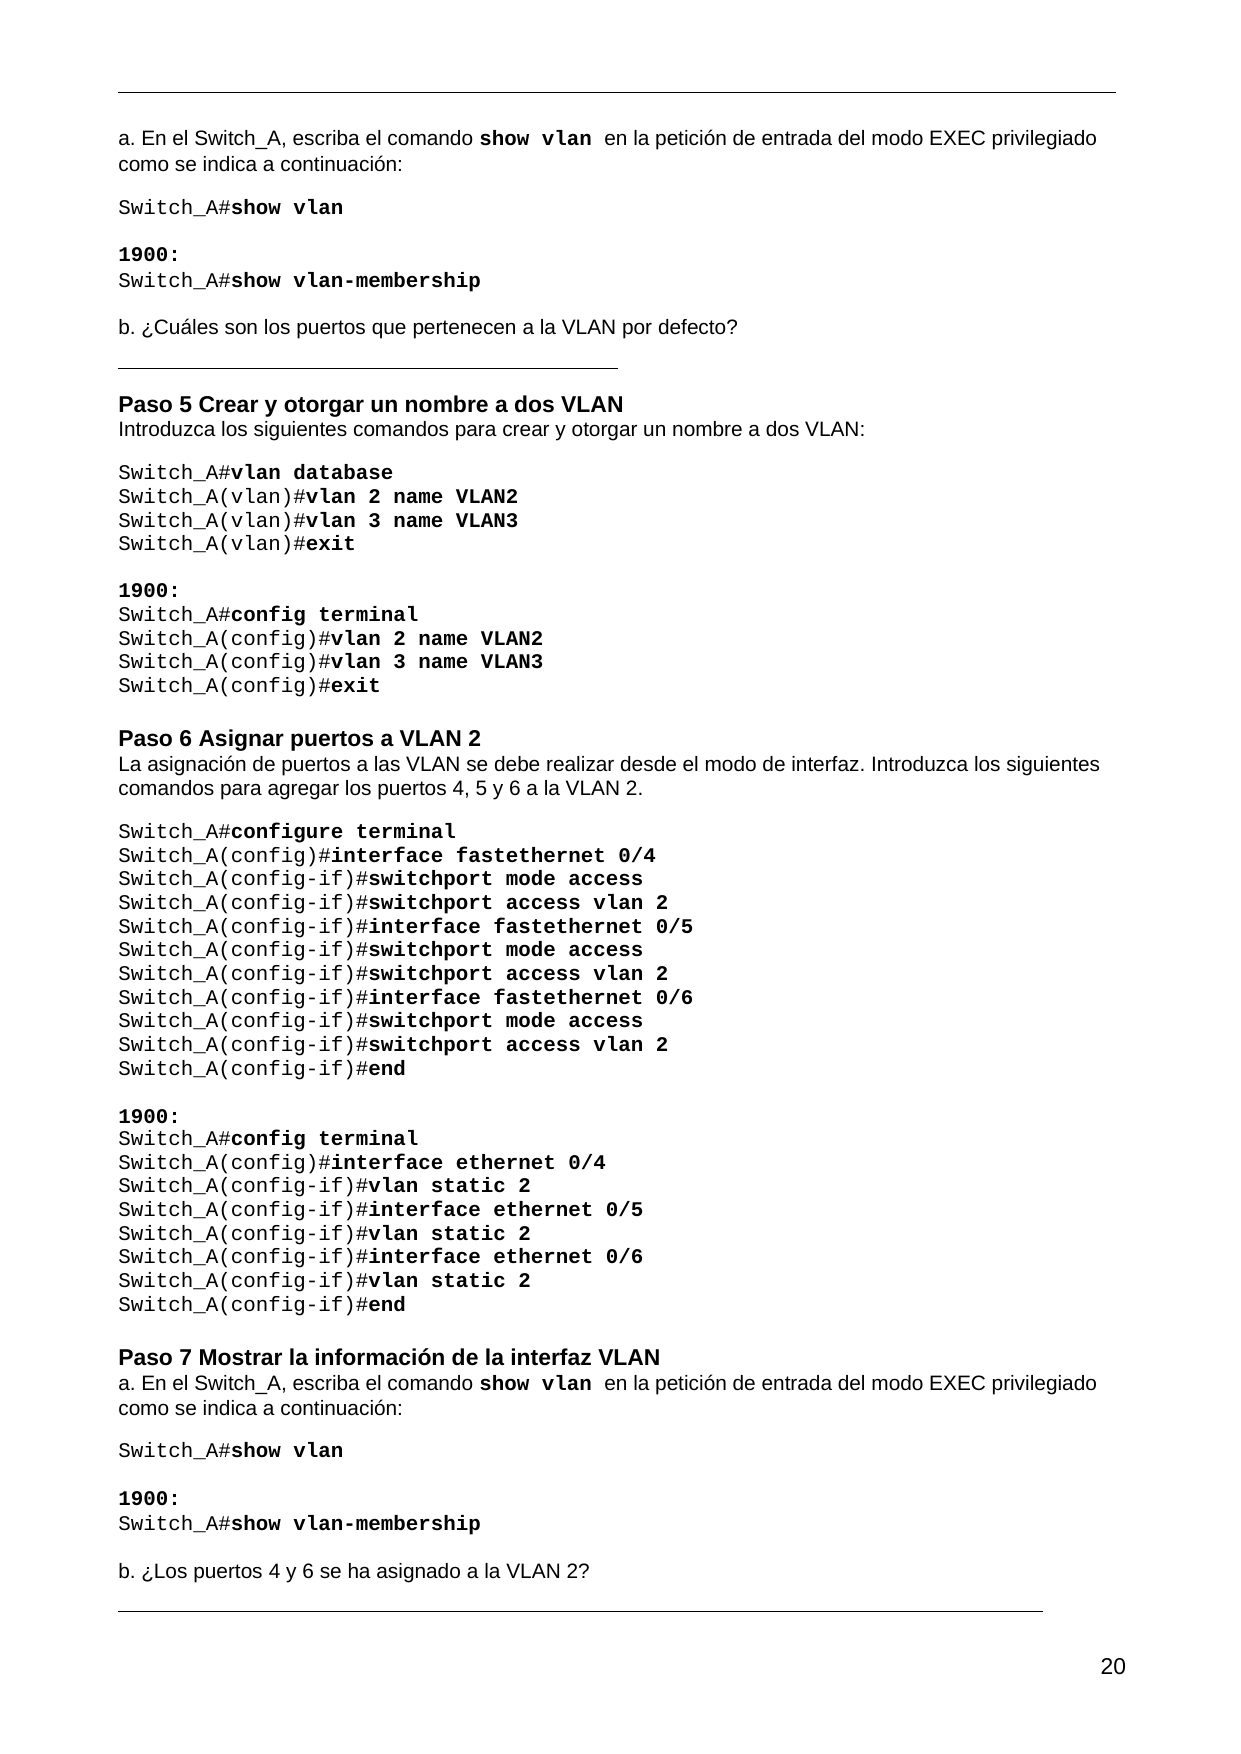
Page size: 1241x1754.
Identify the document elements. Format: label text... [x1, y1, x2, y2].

text Switch_A#show vlan 1900: [118, 1420, 346, 1514]
subtitle 1900: [118, 1105, 1123, 1128]
subtitle Paso 7 Mostrar la información de la interfaz VLAN [118, 1345, 1123, 1371]
text Switch_A#show vlan-membership [118, 1514, 1123, 1535]
text La asignación de puertos a las VLAN se debe realizar desde el modo de interfaz. Introduzca los siguientes comandos para agregar los puertos 4, 5 y 6 a la VLAN 2. [118, 752, 1104, 800]
list En el Switch_A, escriba el comando show vlan en la petición de entrada del modo EXEC privilegiado como se indica a continuación: [118, 1371, 1107, 1419]
subtitle Paso 6 Asignar puertos a VLAN 2 [118, 726, 1123, 752]
list ¿Cuáles son los puertos que pertenecen a la VLAN por defecto? [118, 315, 1138, 339]
text Switch_A#configure terminal Switch_A(config)#interface fastethernet 0/4 Switch_A(config-if)#switchport mode access Switch_A(config-if)#switchport access vlan 2 Switch_A(config-if)#interface fastethernet 0/5 Switch_A(config-if)#switchport mode access Switch_A(config-if)#switchport access vlan 2 Switch_A(config-if)#interface fastethernet 0/6 Switch_A(config-if)#switchport mode access Switch_A(config-if)#switchport access vlan 2 Switch_A(config-if)#end [118, 821, 694, 1081]
list ¿Los puertos 4 y 6 se ha asignado a la VLAN 2? [118, 1559, 1138, 1583]
subtitle Paso 5 Crear y otorgar un nombre a dos VLAN [118, 392, 1123, 418]
text Switch_A#config terminal Switch_A(config)#interface ethernet 0/4 Switch_A(config-if)#vlan static 2 Switch_A(config-if)#interface ethernet 0/5 Switch_A(config-if)#vlan static 2 Switch_A(config-if)#interface ethernet 0/6 Switch_A(config-if)#vlan static 2 Switch_A(config-if)#end [118, 1128, 644, 1317]
text Switch_A#config terminal Switch_A(config)#vlan 2 name VLAN2 Switch_A(config)#vlan 3 name VLAN3 Switch_A(config)#exit [118, 604, 546, 699]
text Switch_A#show vlan-membership [118, 271, 1123, 291]
text Switch_A#vlan database Switch_A(vlan)#vlan 2 name VLAN2 Switch_A(vlan)#vlan 3 name VLAN3 Switch_A(vlan)#exit [118, 462, 521, 557]
text Introduzca los siguientes comandos para crear y otorgar un nombre a dos VLAN: [118, 418, 1123, 441]
list En el Switch_A, escriba el comando show vlan en la petición de entrada del modo EXEC privilegiado como se indica a continuación: [118, 126, 1107, 176]
subtitle 1900: [118, 580, 1123, 604]
text Switch_A#show vlan 1900: [118, 176, 346, 271]
